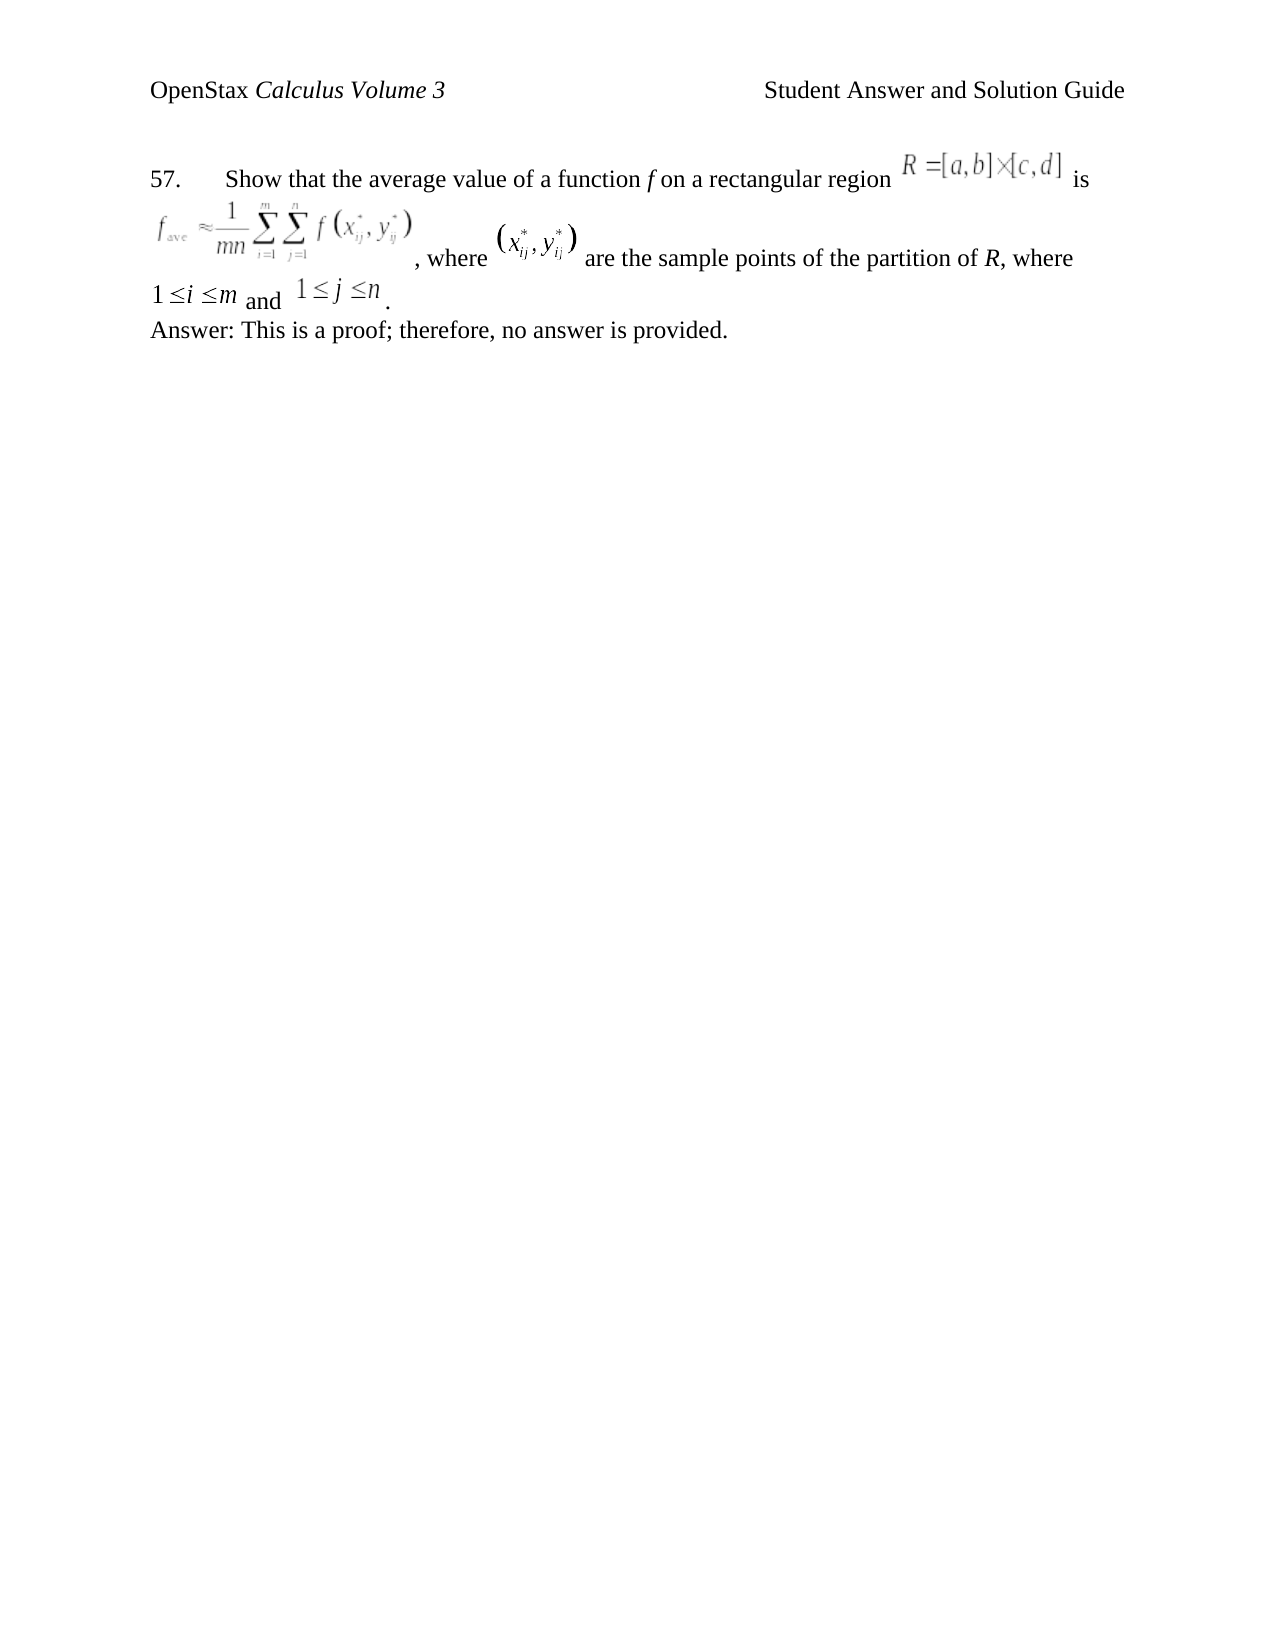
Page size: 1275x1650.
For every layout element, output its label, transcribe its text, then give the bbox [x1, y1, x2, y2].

text Answer: This is a proof; therefore, no answer is provided. [150, 315, 1125, 343]
text 57. Show that the average value of a function f on a rectangular region is , where are the sample points of the partition of R, where and . [150, 150, 1125, 315]
